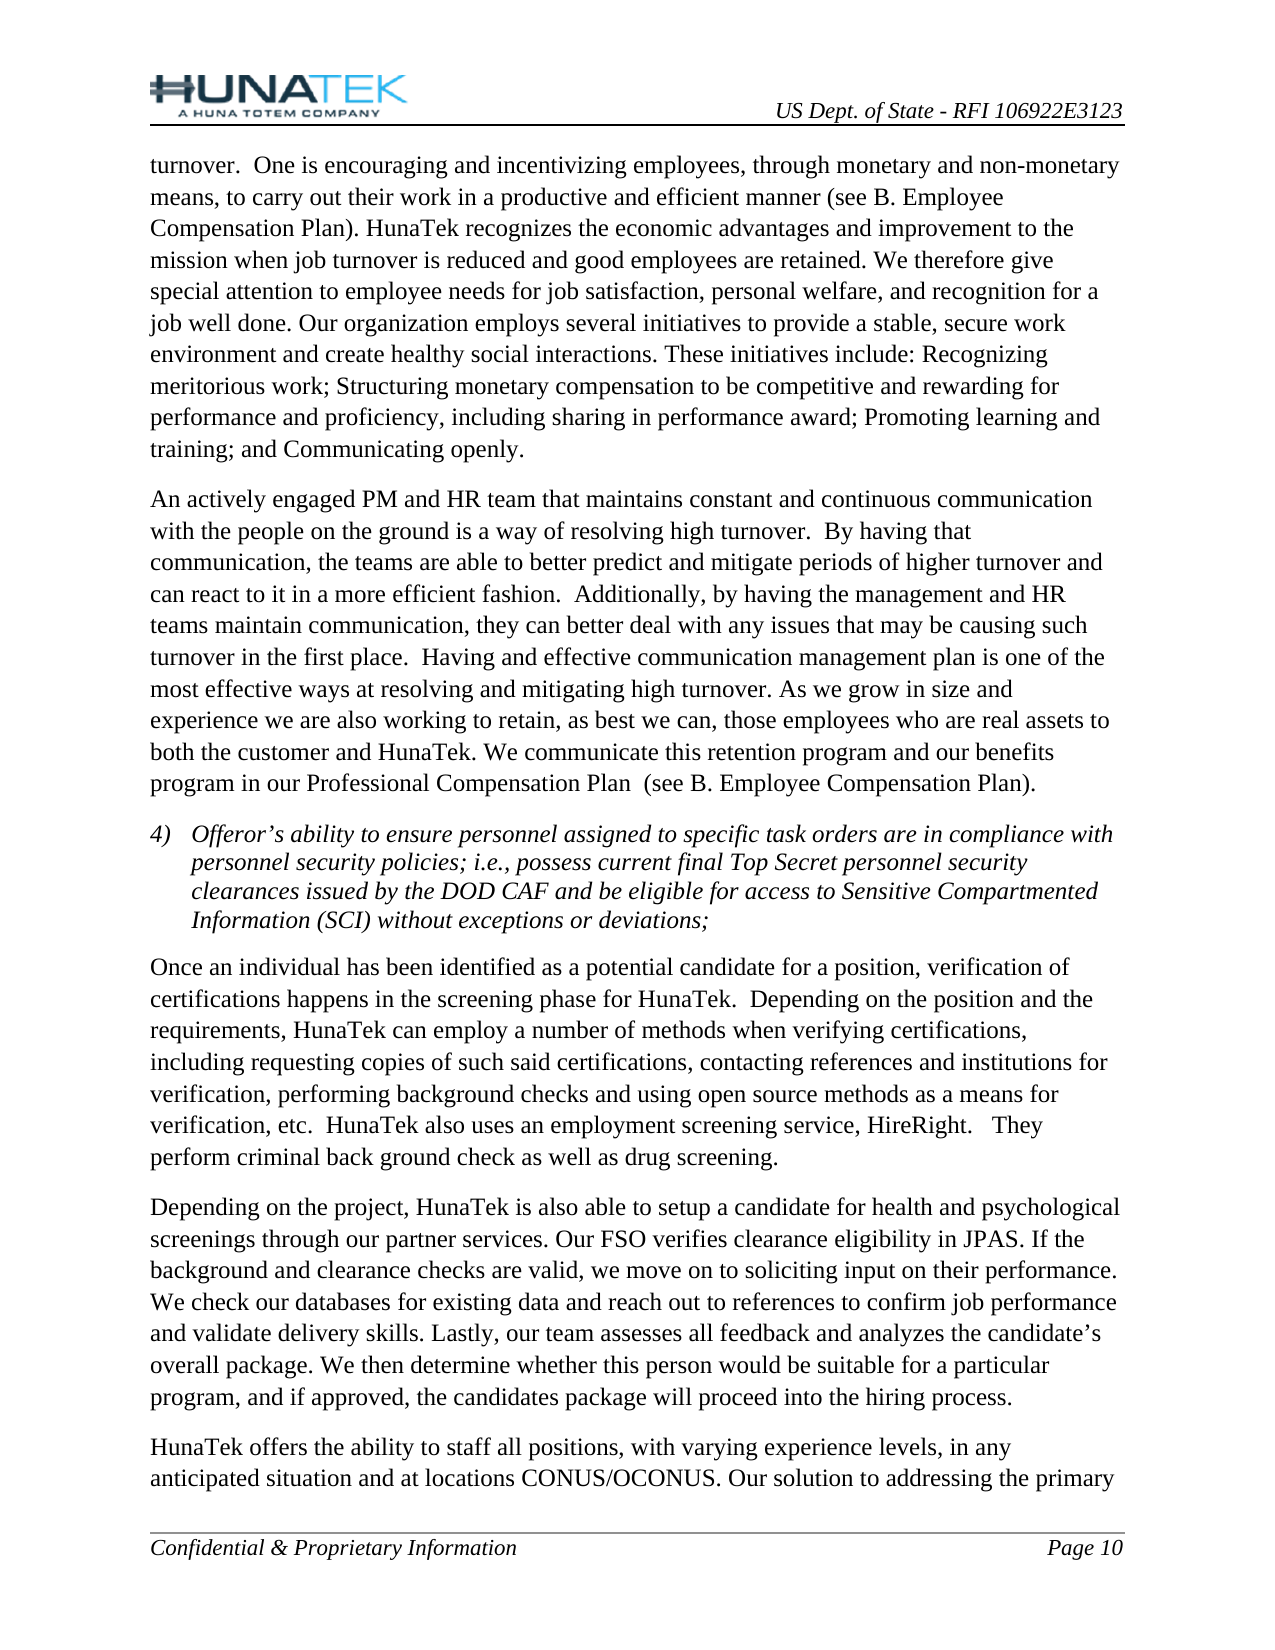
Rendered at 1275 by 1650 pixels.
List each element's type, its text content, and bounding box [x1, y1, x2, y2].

subtitle Offeror’s ability to ensure personnel assigned to specific task orders are in compliance with personnel security policies; i.e., possess current final Top Secret personnel security clearances issued by the DOD CAF and be eligible for access to Sensitive Compartmented Information (SCI) without exceptions or deviations; [150, 819, 1125, 934]
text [150, 150, 1125, 463]
picture [150, 75, 409, 119]
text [150, 1432, 1125, 1492]
text Depending on the project, HunaTek is also able to setup a candidate for health and psychological screenings through our partner services. Our FSO verifies clearance eligibility in JPAS. If the background and clearance checks are valid, we move on to soliciting input on their performance. We check our databases for existing data and reach out to references to confirm job performance and validate delivery skills. Lastly, our team assesses all feedback and analyzes the candidate’s overall package. We then determine whether this person would be suitable for a particular program, and if approved, the candidates package will proceed into the hiring process. [150, 1192, 1125, 1410]
text An actively engaged PM and HR team that maintains constant and continuous communication with the people on the ground is a way of resolving high turnover. By having that communication, the teams are able to better predict and mitigate periods of higher turnover and can react to it in a more efficient fashion. Additionally, by having the management and HR teams maintain communication, they can better deal with any issues that may be causing such turnover in the first place. Having and effective communication management plan is one of the most effective ways at resolving and mitigating high turnover. As we grow in size and experience we are also working to retain, as best we can, those employees who are real assets to both the customer and HunaTek. We communicate this retention program and our benefits program in our Professional Compensation Plan (see B. Employee Compensation Plan). [150, 484, 1125, 797]
text Once an individual has been identified as a potential candidate for a position, verification of certifications happens in the screening phase for HunaTek. Depending on the position and the requirements, HunaTek can employ a number of methods when verifying certifications, including requesting copies of such said certifications, contacting references and institutions for verification, performing background checks and using open source methods as a means for verification, etc. HunaTek also uses an employment screening service, HireRight. They perform criminal back ground check as well as drug screening. [150, 952, 1125, 1171]
